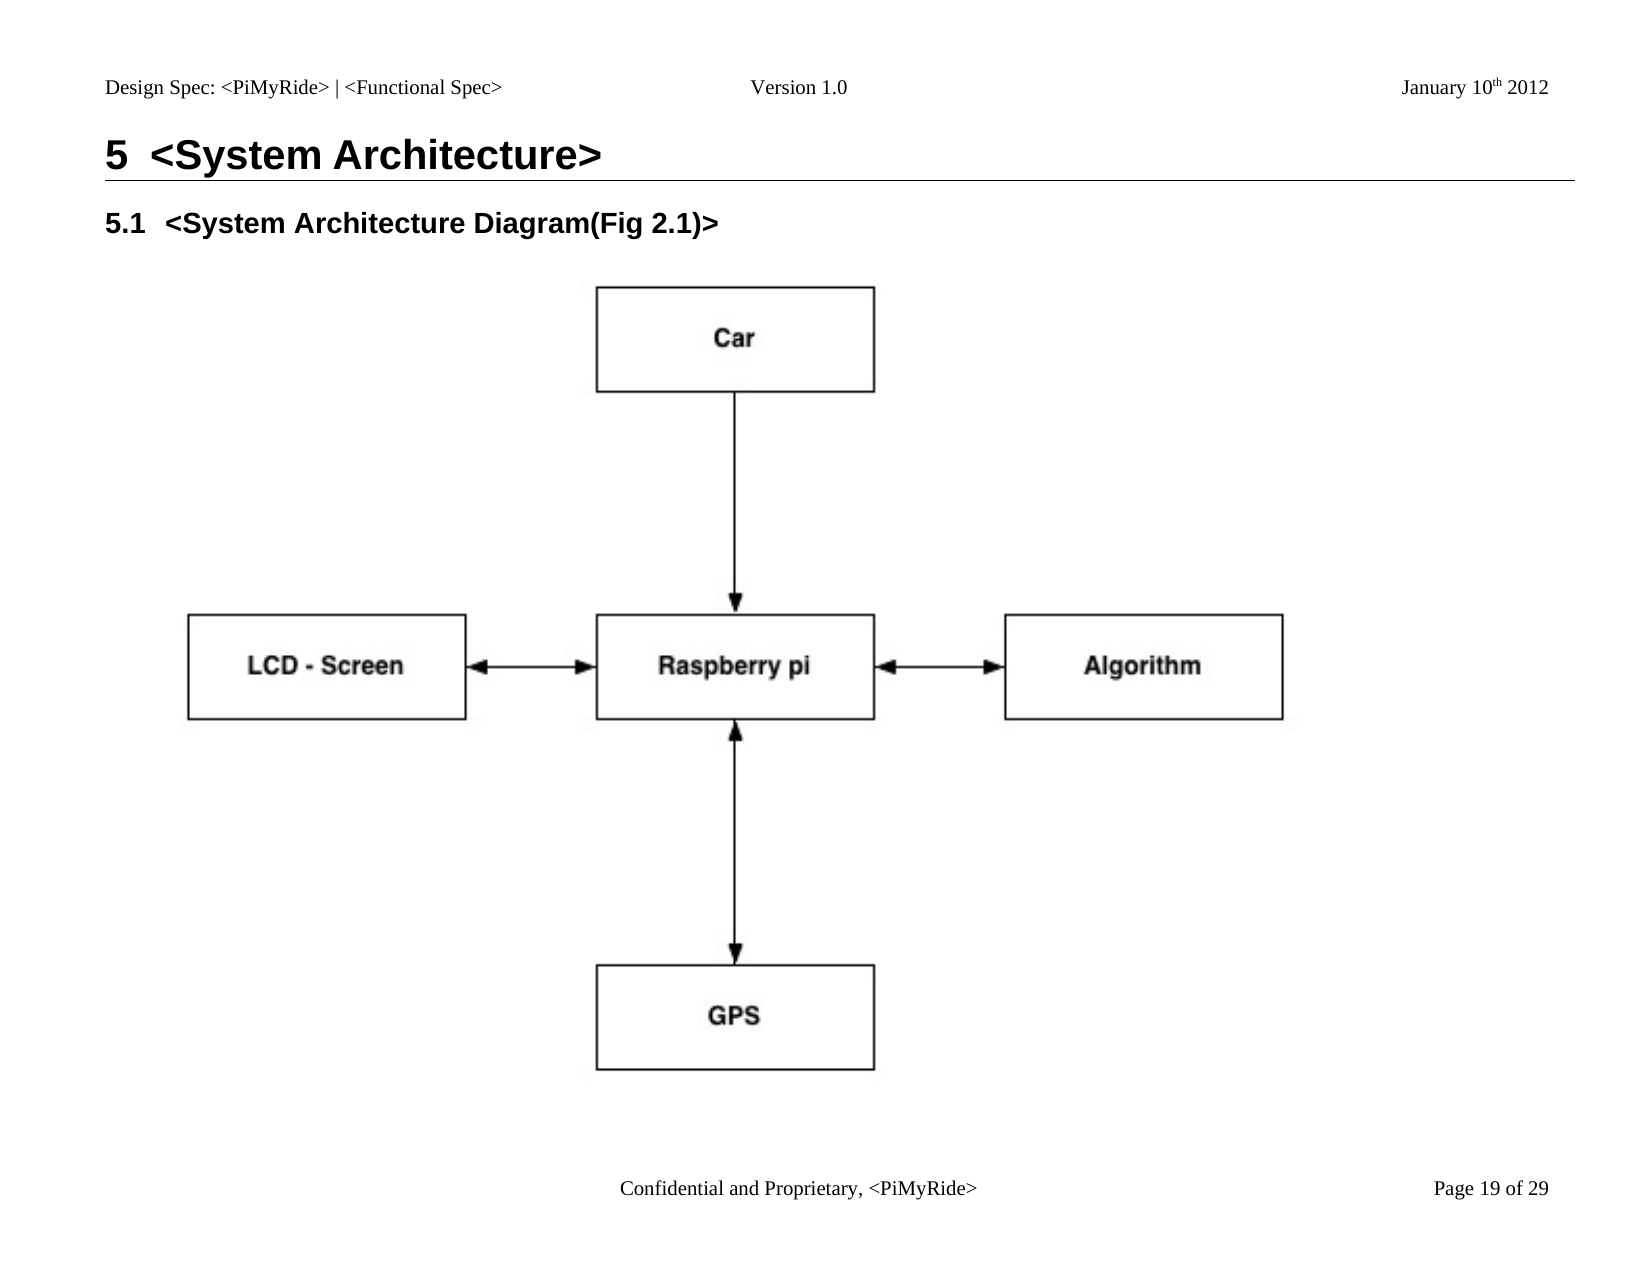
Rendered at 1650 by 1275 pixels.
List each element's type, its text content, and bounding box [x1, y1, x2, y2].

subtitle <System Architecture Diagram(Fig 2.1)> [105, 206, 1575, 239]
picture [165, 264, 1305, 1092]
subtitle <System Architecture> [105, 130, 1575, 180]
